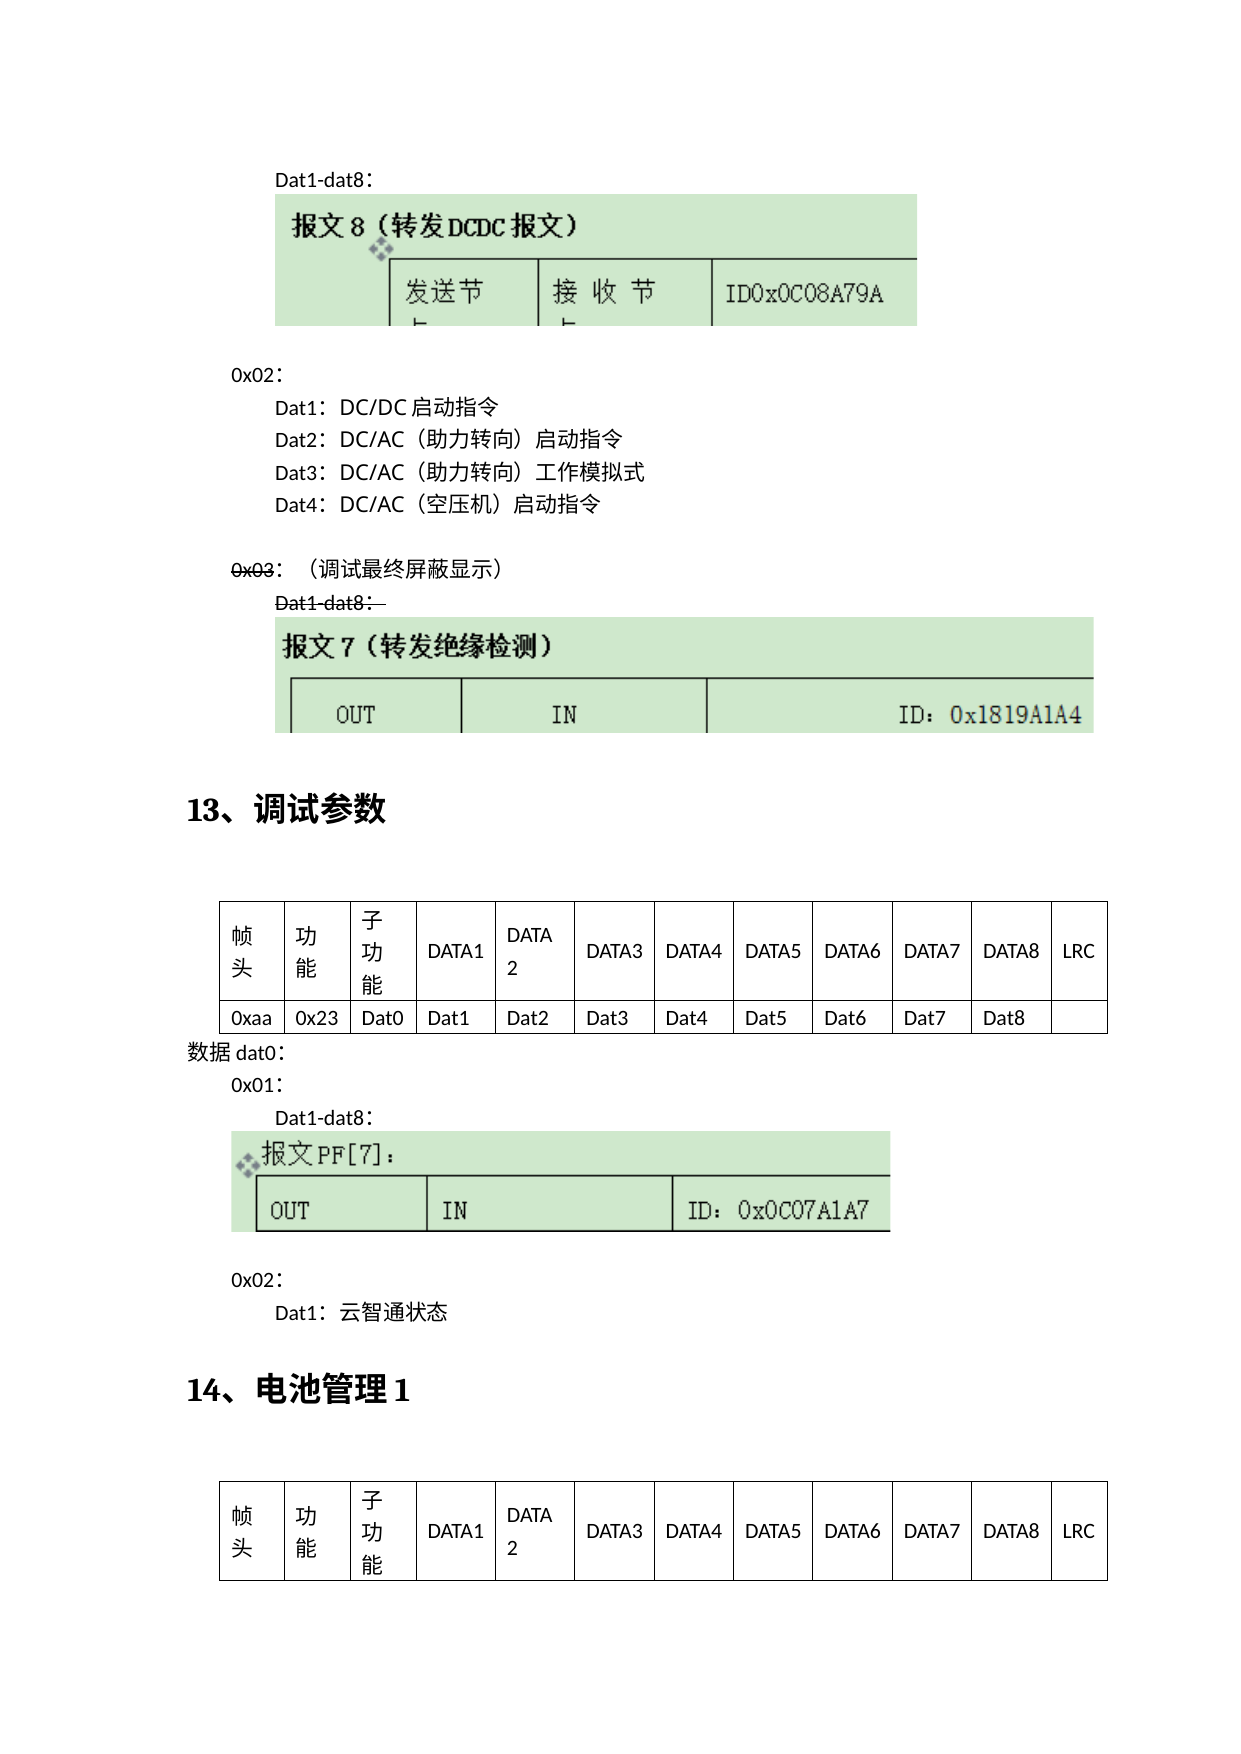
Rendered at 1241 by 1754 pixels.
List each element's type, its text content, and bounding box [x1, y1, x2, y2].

text Dat1-dat8： [231, 162, 1053, 194]
subtitle 13、调试参数 [187, 774, 1053, 839]
table_cell 0xaa [220, 1001, 284, 1033]
table_header DATA8 [972, 902, 1051, 1000]
table_header DATA3 [575, 1482, 654, 1580]
table_header DATA8 [972, 1482, 1051, 1580]
table_header DATA7 [893, 902, 971, 1000]
text 0x01： [187, 1067, 1053, 1099]
table_header DATA2 [496, 1482, 574, 1580]
table_header DATA5 [734, 902, 812, 1000]
table_header 帧头 [220, 1482, 284, 1580]
text Dat1-dat8： [231, 584, 1053, 617]
table_header DATA2 [496, 902, 574, 1000]
table_cell Dat0 [351, 1001, 416, 1033]
table_cell Dat2 [496, 1001, 574, 1033]
picture [275, 194, 918, 326]
text Dat1：云智通状态 [231, 1294, 1053, 1327]
text 0x02： [187, 357, 1053, 389]
text 0x03：（调试最终屏蔽显示） [187, 552, 1053, 584]
picture [231, 1131, 891, 1232]
text 0x02： [187, 1262, 1053, 1294]
text Dat2：DC/AC（助力转向）启动指令 [231, 422, 1053, 454]
table_cell Dat5 [734, 1001, 812, 1033]
text Dat4：DC/AC（空压机）启动指令 [231, 487, 1053, 519]
table_cell Dat7 [893, 1001, 971, 1033]
text Dat1-dat8： [231, 1099, 1053, 1132]
subtitle 14、电池管理1 [187, 1354, 1053, 1419]
table_cell Dat1 [417, 1001, 495, 1033]
text Dat1：DC/DC启动指令 [231, 389, 1053, 422]
table_header DATA3 [575, 902, 654, 1000]
table_header LRC [1052, 1482, 1107, 1580]
table_cell Dat6 [813, 1001, 892, 1033]
text 数据dat0： [187, 1034, 1053, 1067]
table_cell Dat3 [575, 1001, 654, 1033]
table_header DATA6 [813, 1482, 892, 1580]
table_header 功能 [285, 902, 350, 1000]
table_header DATA5 [734, 1482, 812, 1580]
table_header 帧头 [220, 902, 284, 1000]
table_cell [1052, 1001, 1107, 1033]
table_header DATA4 [655, 902, 733, 1000]
table_cell Dat4 [655, 1001, 733, 1033]
picture [275, 617, 1094, 733]
table_cell 0x23 [285, 1001, 350, 1033]
table_header 功能 [285, 1482, 350, 1580]
table_header DATA1 [417, 902, 495, 1000]
table_header LRC [1052, 902, 1107, 1000]
table_header DATA7 [893, 1482, 971, 1580]
text Dat3：DC/AC（助力转向）工作模拟式 [231, 454, 1053, 487]
table_header DATA6 [813, 902, 892, 1000]
table_header DATA4 [655, 1482, 733, 1580]
table_header 子功能 [351, 1482, 416, 1580]
table_header 子功能 [351, 902, 416, 1000]
table_header DATA1 [417, 1482, 495, 1580]
table_cell Dat8 [972, 1001, 1051, 1033]
